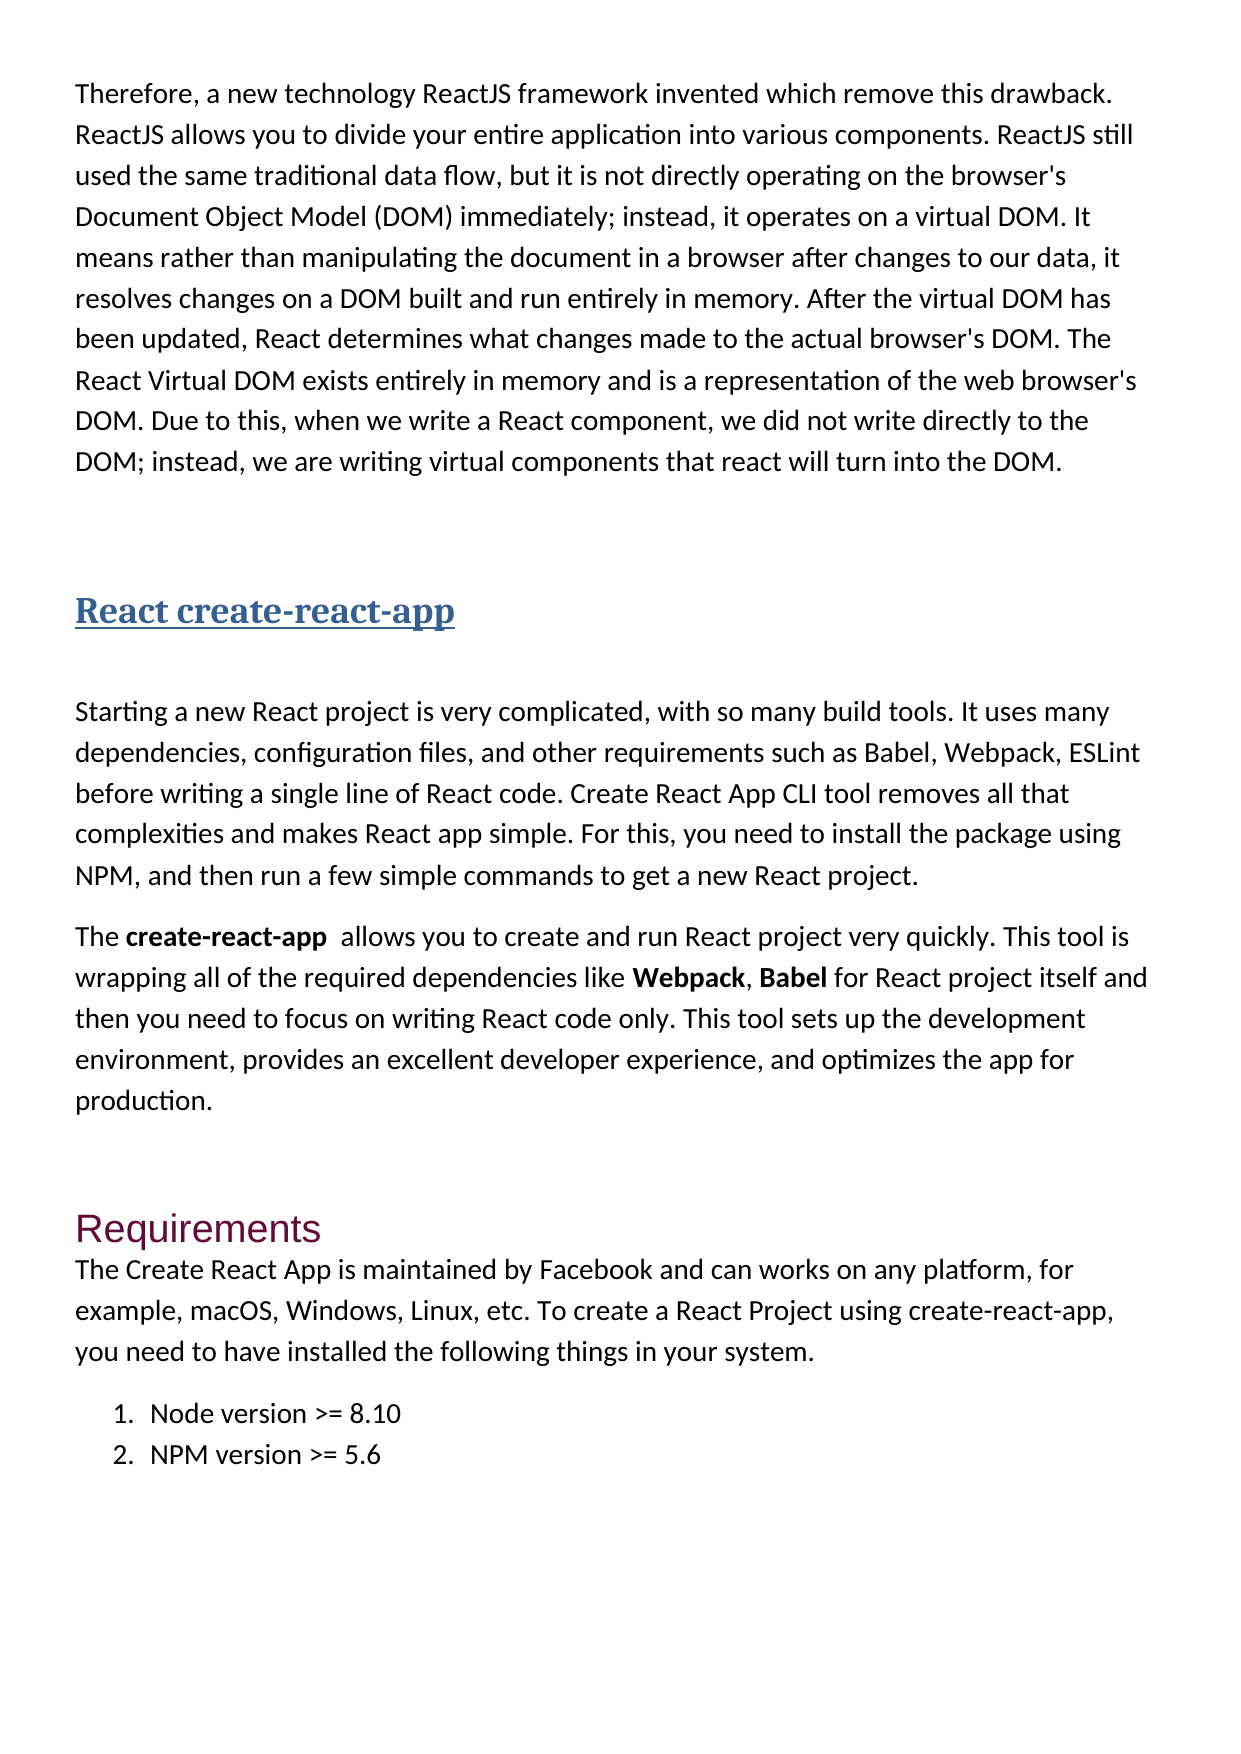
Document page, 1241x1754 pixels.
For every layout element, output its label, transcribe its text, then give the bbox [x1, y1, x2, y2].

subtitle Requirements [75, 1206, 1165, 1251]
text Starting a new React project is very complicated, with so many build tools. It uses many dependencies, configuration files, and other requirements such as Babel, Webpack, ESLint before writing a single line of React code. Create React App CLI tool removes all that complexities and makes React app simple. For this, you need to install the package using NPM, and then run a few simple commands to get a new React project. [75, 693, 1165, 892]
text The Create React App is maintained by Facebook and can works on any platform, for example, macOS, Windows, Linux, etc. To create a React Project using create-react-app, you need to have installed the following things in your system. [75, 1251, 1165, 1369]
list NPM version >= 5.6 [112, 1436, 1165, 1471]
text The create-react-app allows you to create and run React project very quickly. This tool is wrapping all of the required dependencies like Webpack, Babel for React project itself and then you need to focus on writing React code only. This tool sets up the development environment, provides an excellent developer experience, and optimizes the app for production. [75, 918, 1165, 1118]
list Node version >= 8.10 [112, 1395, 1165, 1431]
text Therefore, a new technology ReactJS framework invented which remove this drawback. ReactJS allows you to divide your entire application into various components. ReactJS still used the same traditional data flow, but it is not directly operating on the browser's Document Object Model (DOM) immediately; instead, it operates on a virtual DOM. It means rather than manipulating the document in a browser after changes to our data, it resolves changes on a DOM built and run entirely in memory. After the virtual DOM has been updated, React determines what changes made to the actual browser's DOM. The React Virtual DOM exists entirely in memory and is a representation of the web browser's DOM. Due to this, when we write a React component, we did not write directly to the DOM; instead, we are writing virtual components that react will turn into the DOM. [75, 75, 1165, 479]
subtitle React create-react-app [75, 590, 1165, 633]
